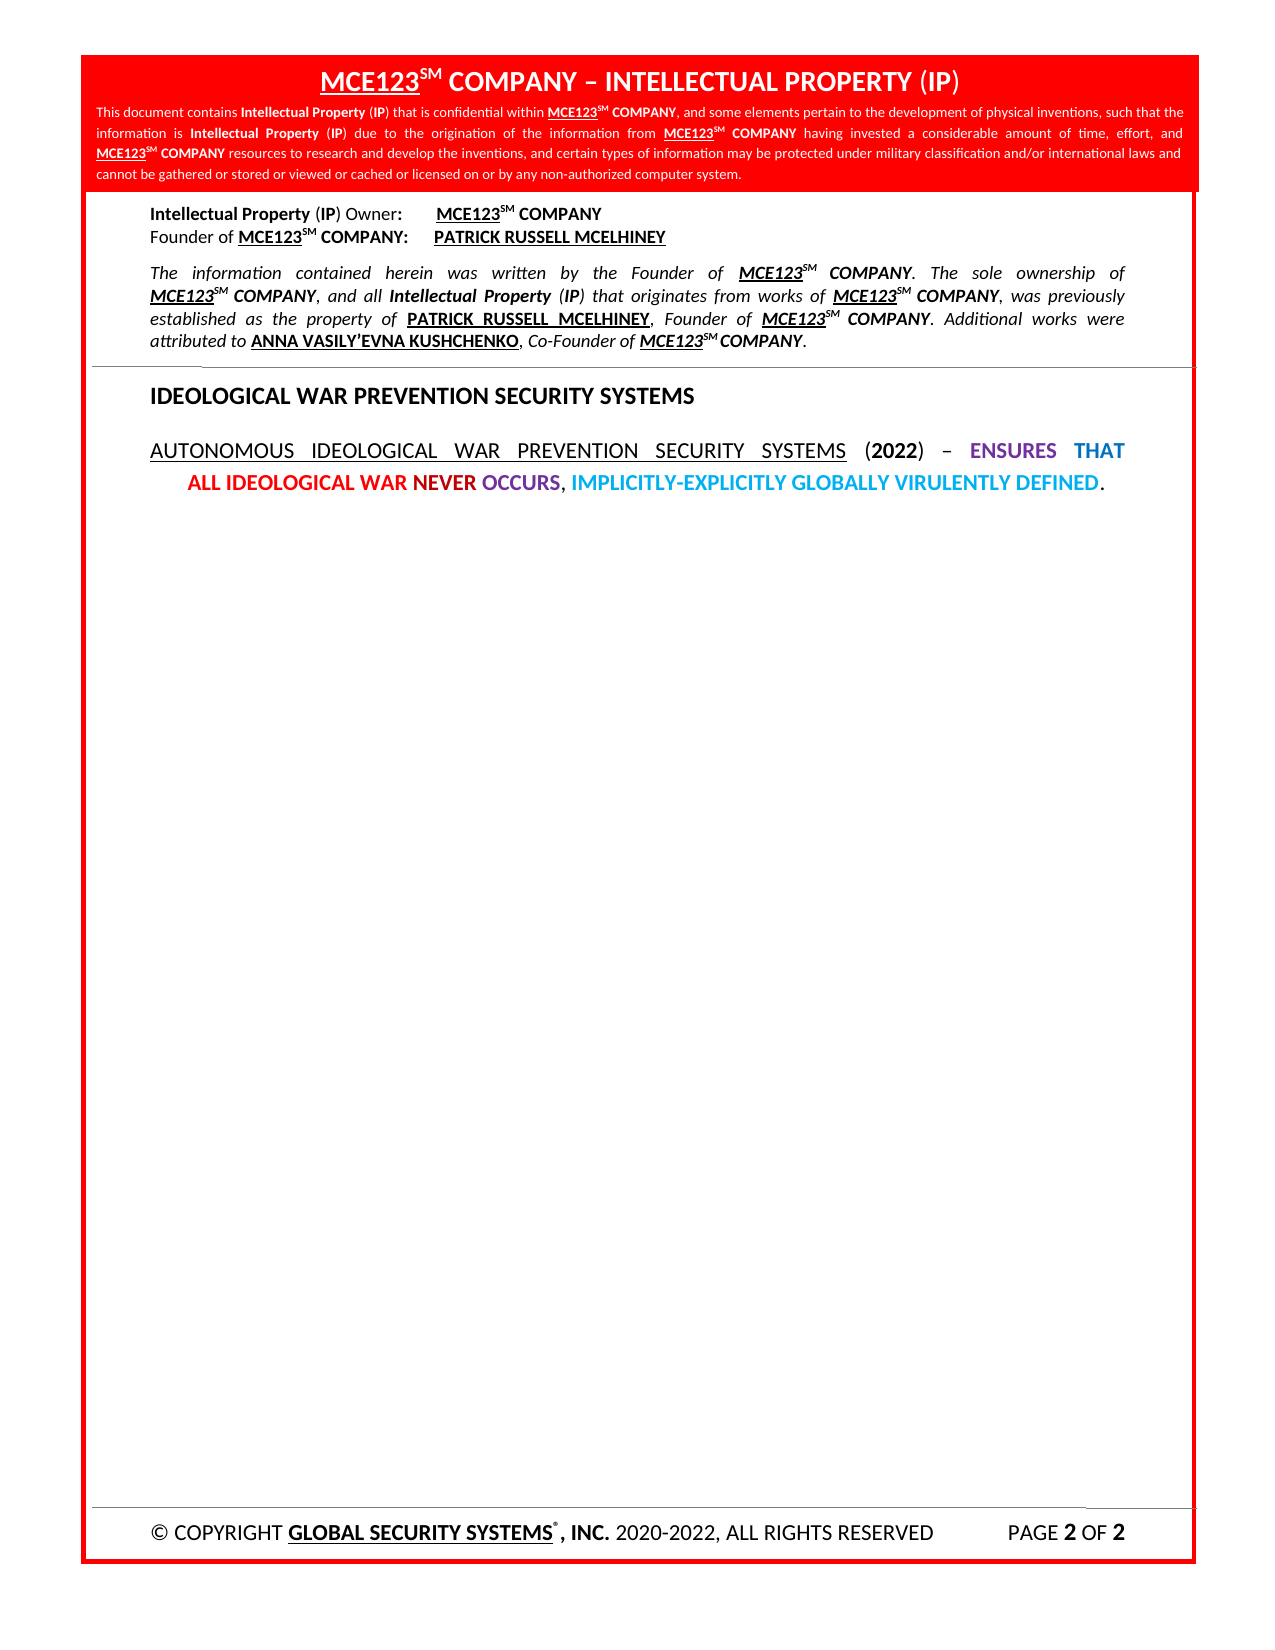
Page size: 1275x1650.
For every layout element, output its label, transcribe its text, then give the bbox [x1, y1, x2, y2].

text AUTONOMOUS IDEOLOGICAL WAR PREVENTION SECURITY SYSTEMS (2022) – ENSURES THAT ALL IDEOLOGICAL WAR NEVER OCCURS, IMPLICITLY-EXPLICITLY GLOBALLY VIRULENTLY DEFINED. [150, 436, 1125, 497]
text IDEOLOGICAL WAR PREVENTION SECURITY SYSTEMS [150, 381, 1125, 411]
